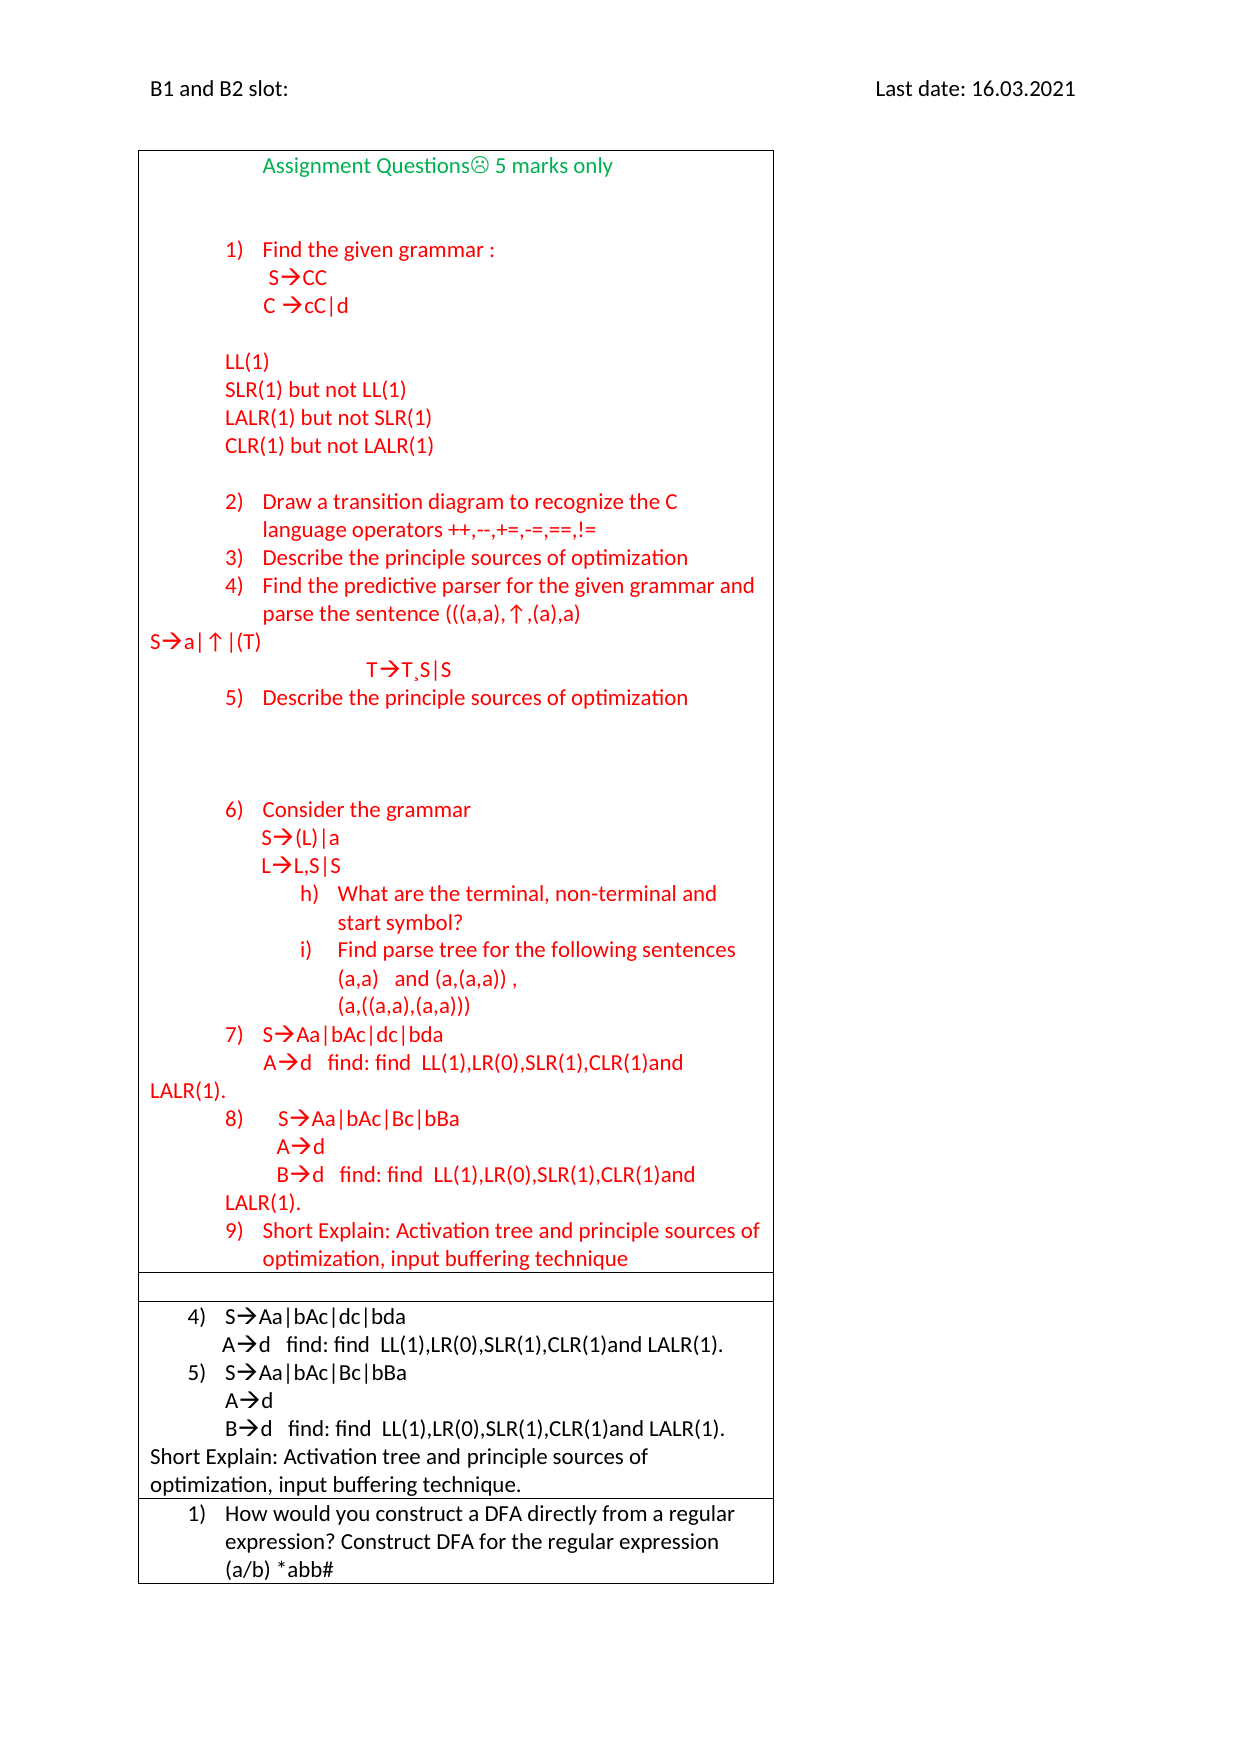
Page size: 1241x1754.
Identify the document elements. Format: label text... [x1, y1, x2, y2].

table_cell Assignment Questions 5 marks only Find the given grammar : SCC C cC|d LL(1) SLR(1) but not LL(1) LALR(1) but not SLR(1) CLR(1) but not LALR(1) Draw a transition diagram to recognize the C language operators ++,--,+=,-=,==,!= Describe the principle sources of optimization Find the predictive parser for the given grammar and parse the sentence (((a,a),↑,(a),a) Sa|↑|(T) TT¸S|S Describe the principle sources of optimization Consider the grammar S(L)|a LL,S|S What are the terminal, non-terminal and start symbol? Find parse tree for the following sentences (a,a) and (a,(a,a)) , (a,((a,a),(a,a))) SAa|bAc|dc|bda Ad find: find LL(1),LR(0),SLR(1),CLR(1)and LALR(1). SAa|bAc|Bc|bBa Ad Bd find: find LL(1),LR(0),SLR(1),CLR(1)and LALR(1). Short Explain: Activation tree and principle sources of optimization, input buffering technique [139, 151, 773, 1272]
table_cell [139, 1273, 773, 1301]
table_cell SAa|bAc|dc|bda Ad find: find LL(1),LR(0),SLR(1),CLR(1)and LALR(1). SAa|bAc|Bc|bBa Ad Bd find: find LL(1),LR(0),SLR(1),CLR(1)and LALR(1). Short Explain: Activation tree and principle sources of optimization, input buffering technique. [139, 1302, 773, 1498]
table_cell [139, 1499, 773, 1583]
